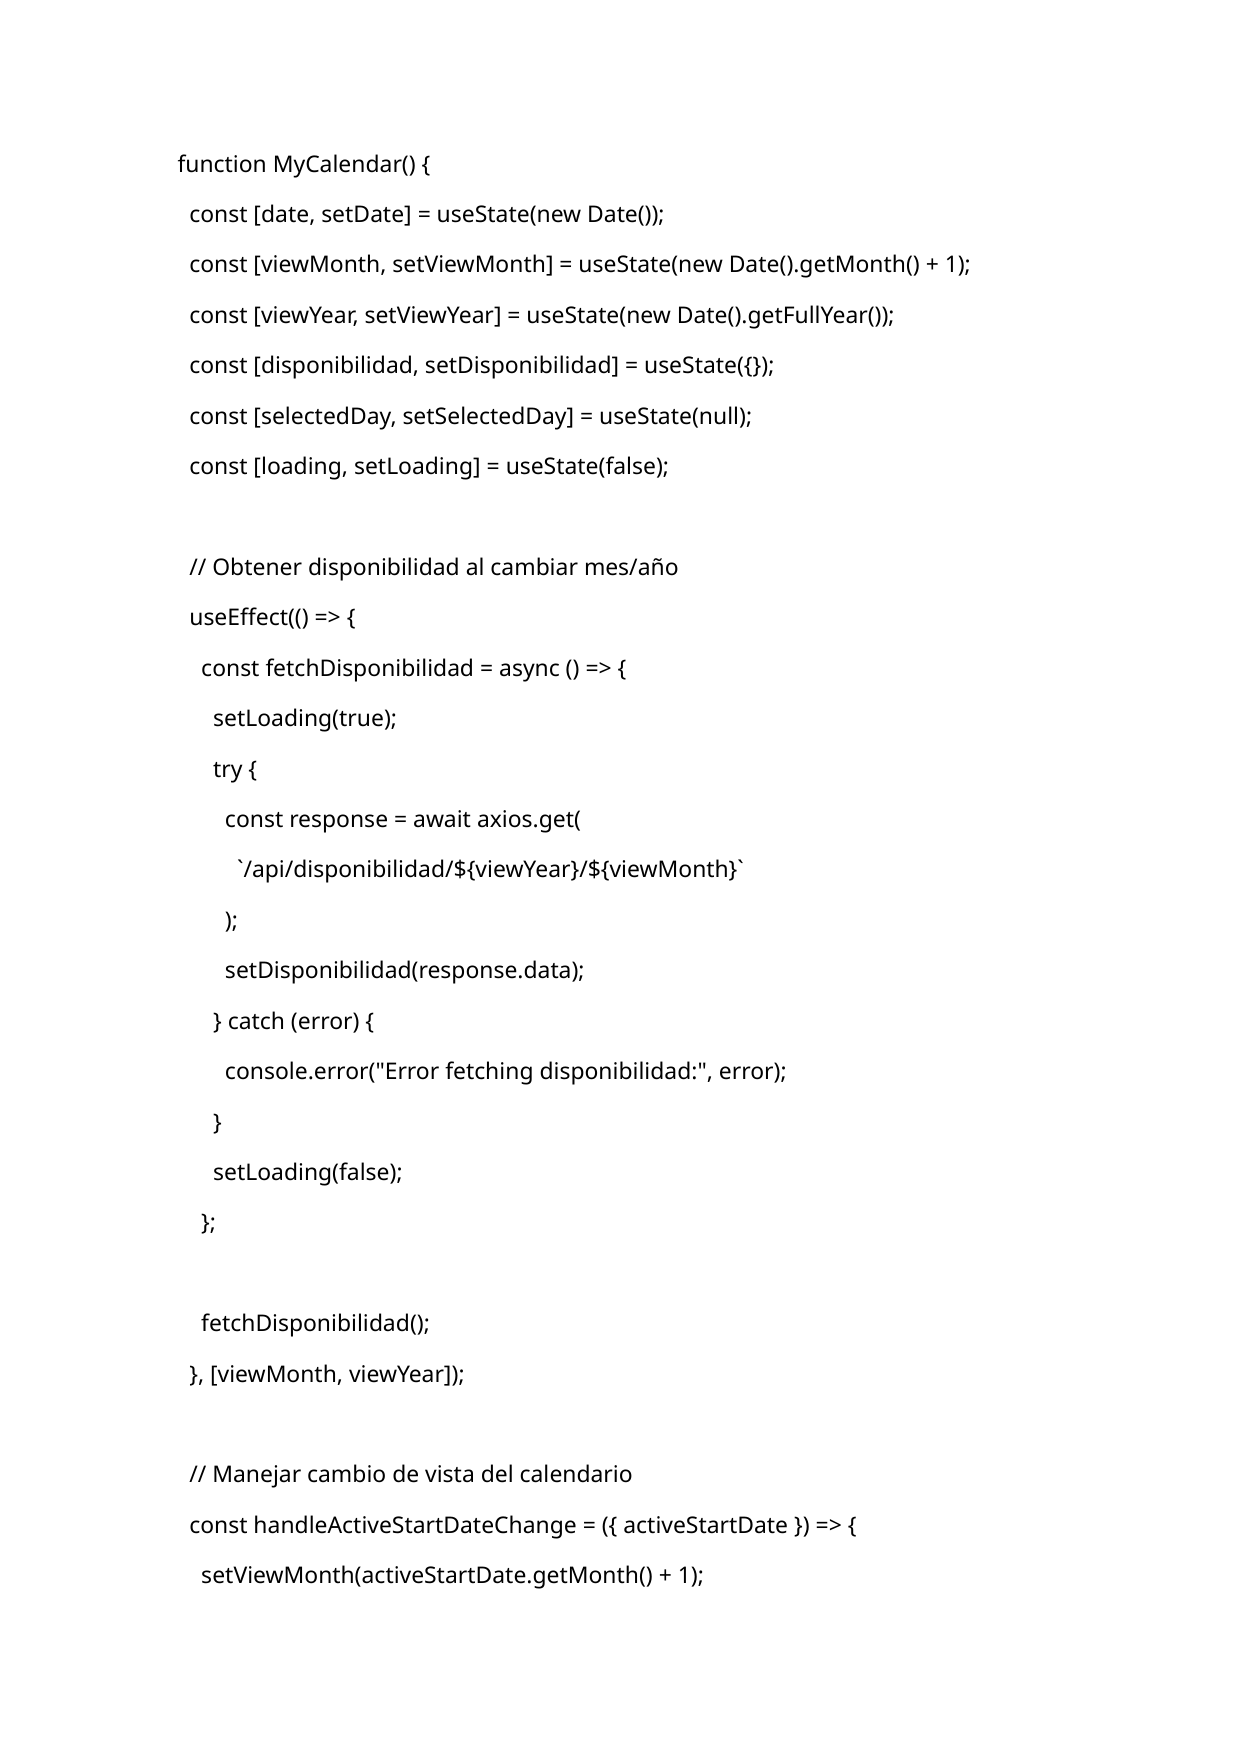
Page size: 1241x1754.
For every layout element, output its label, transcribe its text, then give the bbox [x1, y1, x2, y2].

text setViewMonth(activeStartDate.getMonth() + 1); [177, 1559, 1063, 1591]
text const [viewMonth, setViewMonth] = useState(new Date().getMonth() + 1); [177, 248, 1063, 280]
text console.error("Error fetching disponibilidad:", error); [177, 1055, 1063, 1086]
text fetchDisponibilidad(); [177, 1307, 1063, 1338]
text setLoading(true); [177, 702, 1063, 733]
text const [disponibilidad, setDisponibilidad] = useState({}); [177, 349, 1063, 381]
text try { [177, 753, 1063, 784]
text const [selectedDay, setSelectedDay] = useState(null); [177, 400, 1063, 431]
text // Manejar cambio de vista del calendario [177, 1458, 1063, 1490]
text } catch (error) { [177, 1005, 1063, 1036]
text // Obtener disponibilidad al cambiar mes/año [177, 551, 1063, 582]
text ); [177, 904, 1063, 935]
text `/api/disponibilidad/${viewYear}/${viewMonth}` [177, 853, 1063, 885]
text }, [viewMonth, viewYear]); [177, 1358, 1063, 1389]
text }; [177, 1206, 1063, 1238]
text const response = await axios.get( [177, 803, 1063, 834]
text setLoading(false); [177, 1156, 1063, 1187]
text const [date, setDate] = useState(new Date()); [177, 198, 1063, 229]
text const fetchDisponibilidad = async () => { [177, 652, 1063, 683]
text function MyCalendar() { [177, 148, 1063, 179]
text useEffect(() => { [177, 601, 1063, 633]
text } [177, 1106, 1063, 1137]
text setDisponibilidad(response.data); [177, 954, 1063, 986]
text const handleActiveStartDateChange = ({ activeStartDate }) => { [177, 1509, 1063, 1540]
text const [viewYear, setViewYear] = useState(new Date().getFullYear()); [177, 299, 1063, 330]
text const [loading, setLoading] = useState(false); [177, 450, 1063, 481]
